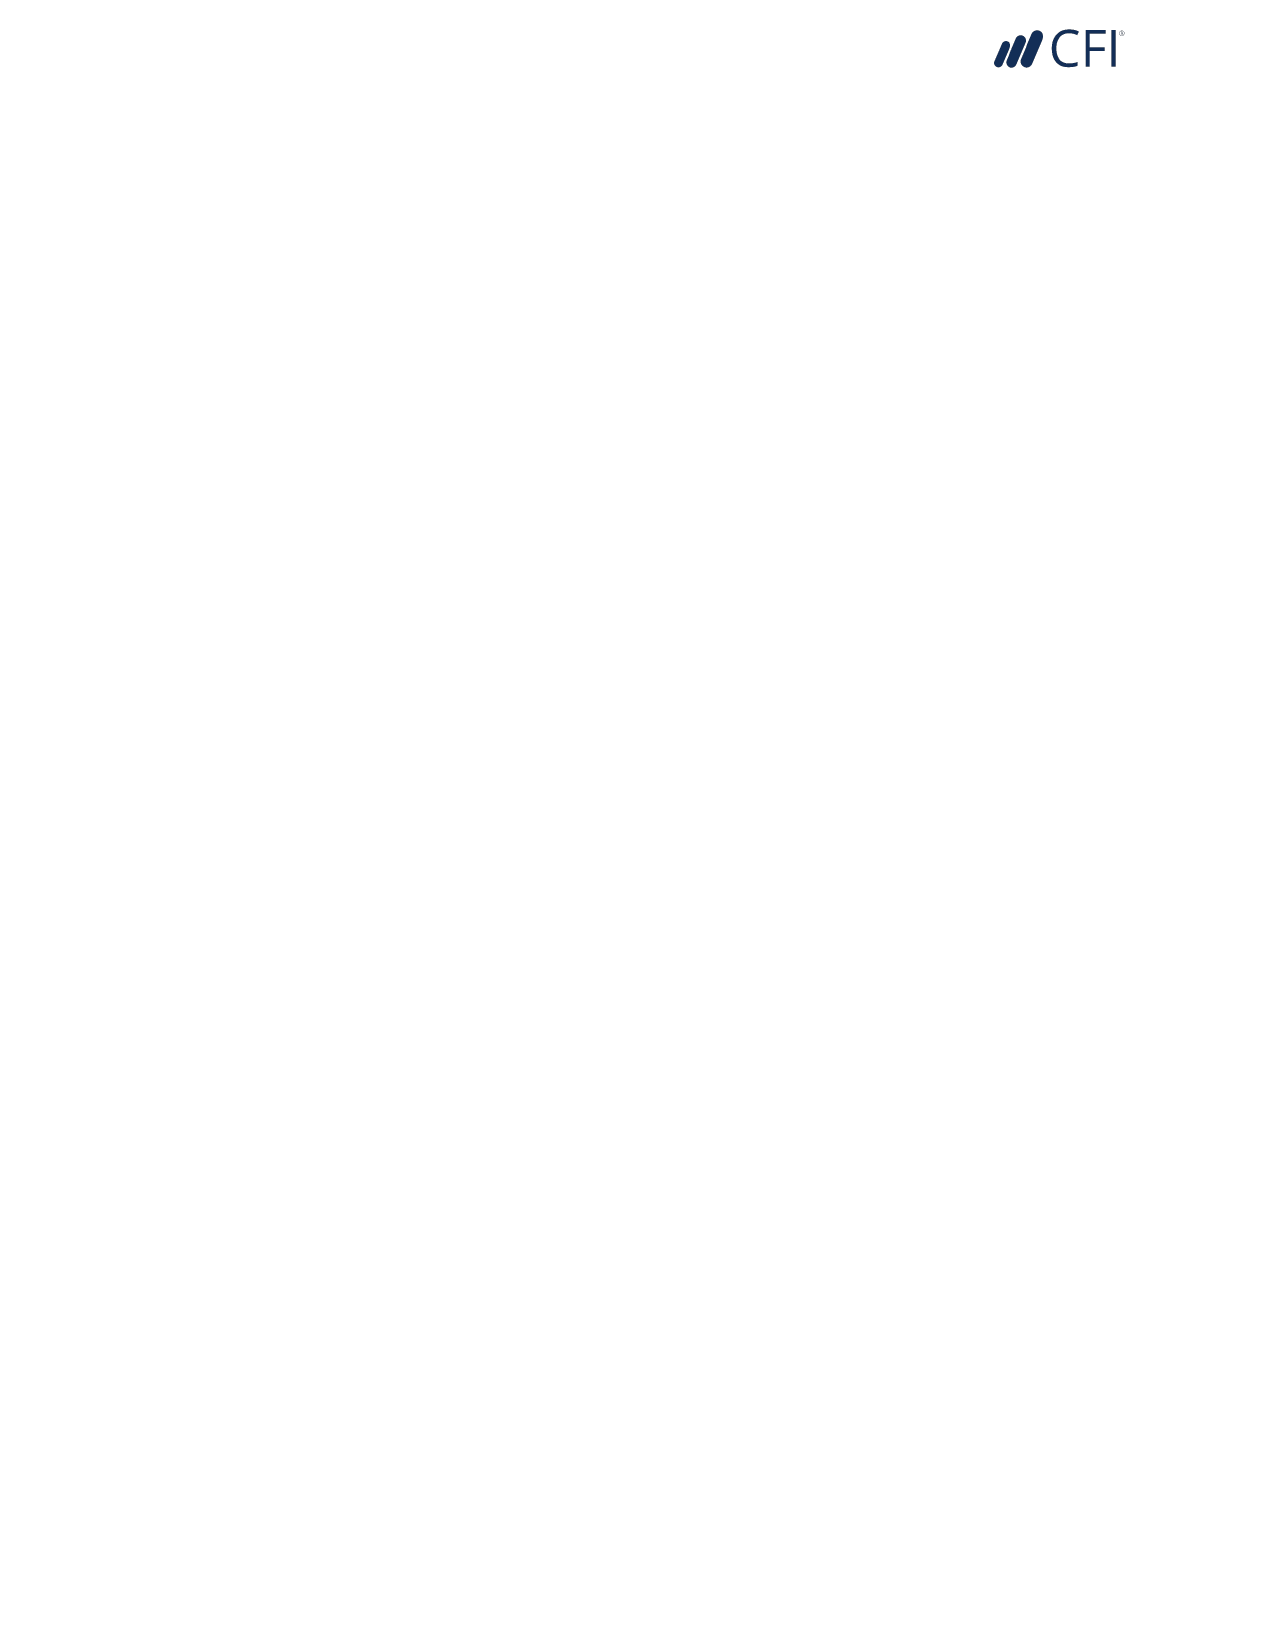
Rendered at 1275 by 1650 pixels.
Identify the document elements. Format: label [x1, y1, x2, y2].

picture [993, 29, 1125, 70]
